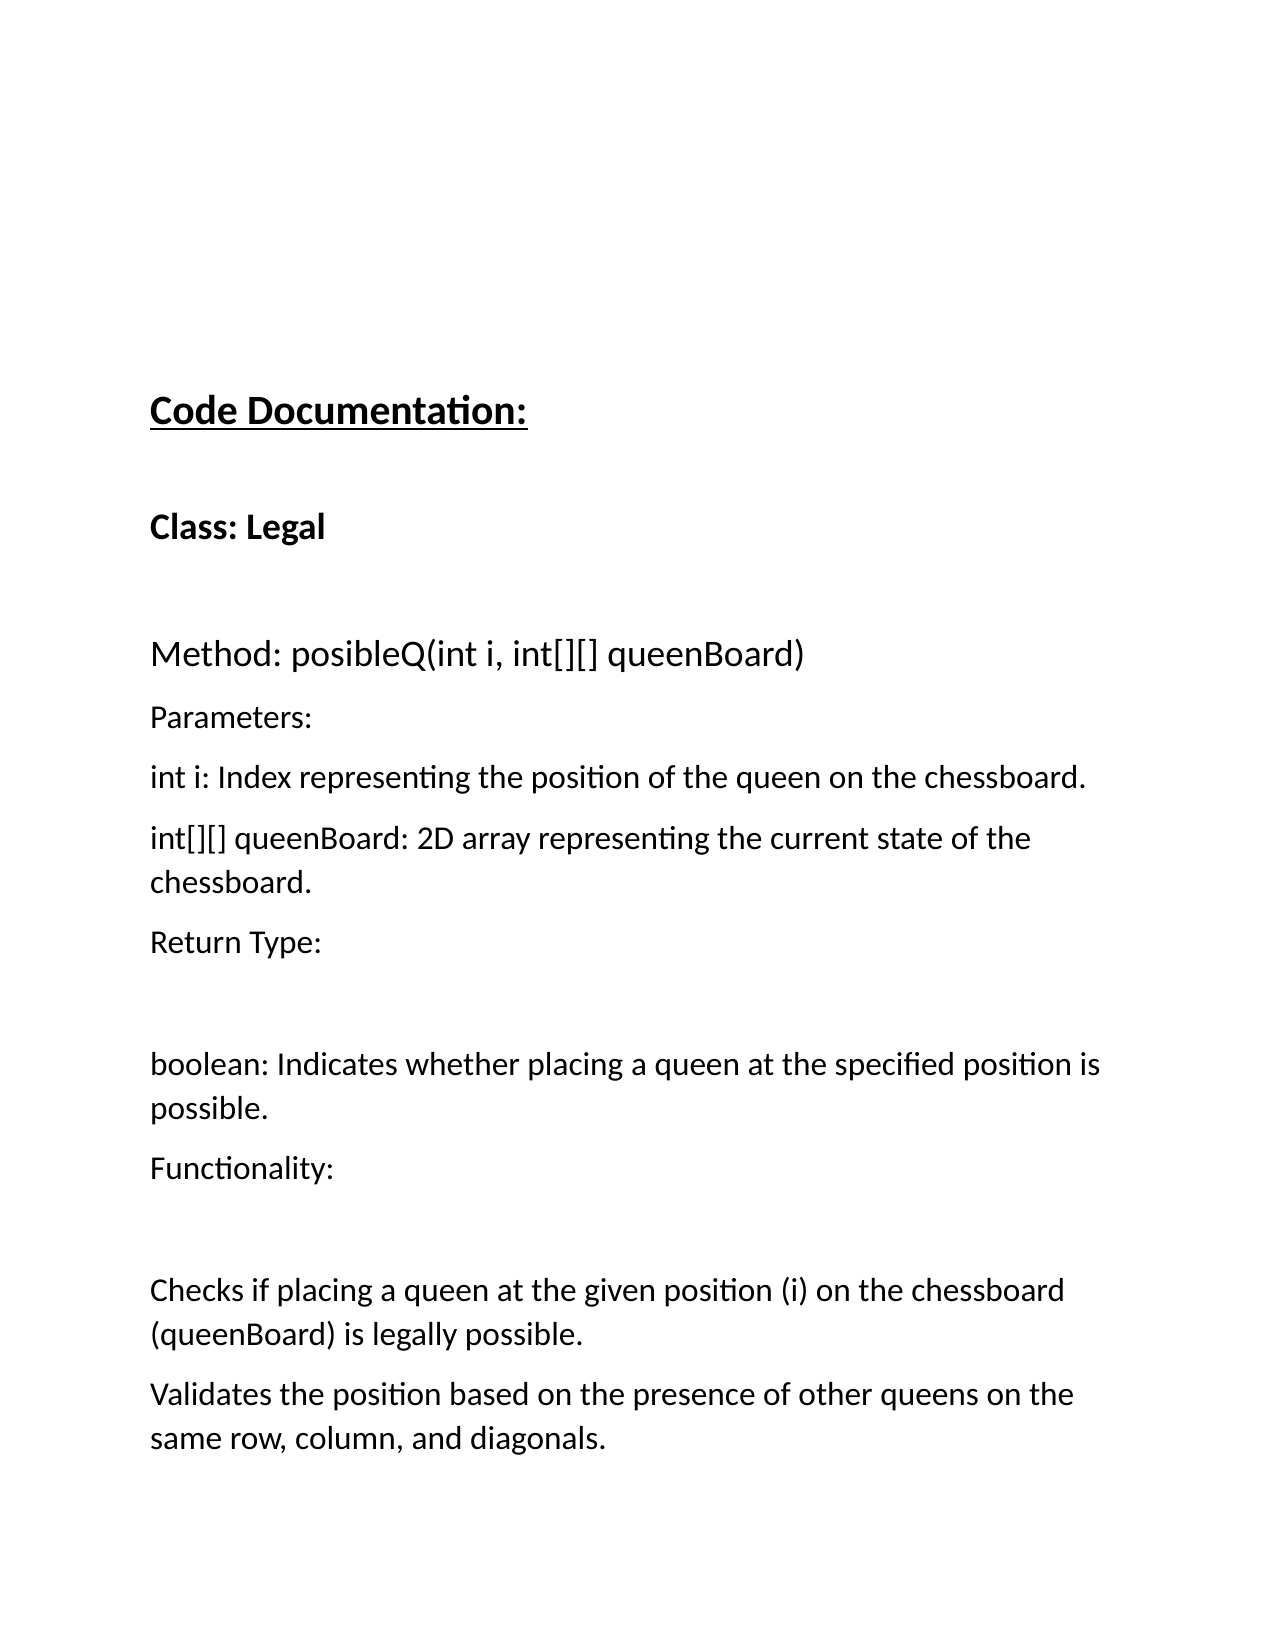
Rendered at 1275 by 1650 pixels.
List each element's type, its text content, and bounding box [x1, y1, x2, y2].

text Class: Legal [150, 503, 1125, 549]
text Method: posibleQ(int i, int[][] queenBoard) [150, 629, 1125, 675]
text int[][] queenBoard: 2D array representing the current state of the chessboard. [150, 817, 1125, 902]
text Checks if placing a queen at the given position (i) on the chessboard (queenBoard) is legally possible. [150, 1269, 1125, 1353]
text Code Documentation: [150, 384, 1125, 435]
text Return Type: [150, 922, 1125, 962]
text Functionality: [150, 1147, 1125, 1188]
text int i: Index representing the position of the queen on the chessboard. [150, 756, 1125, 797]
text boolean: Indicates whether placing a queen at the specified position is possible. [150, 1043, 1125, 1127]
text Parameters: [150, 696, 1125, 736]
text Validates the position based on the presence of other queens on the same row, column, and diagonals. [150, 1373, 1125, 1458]
